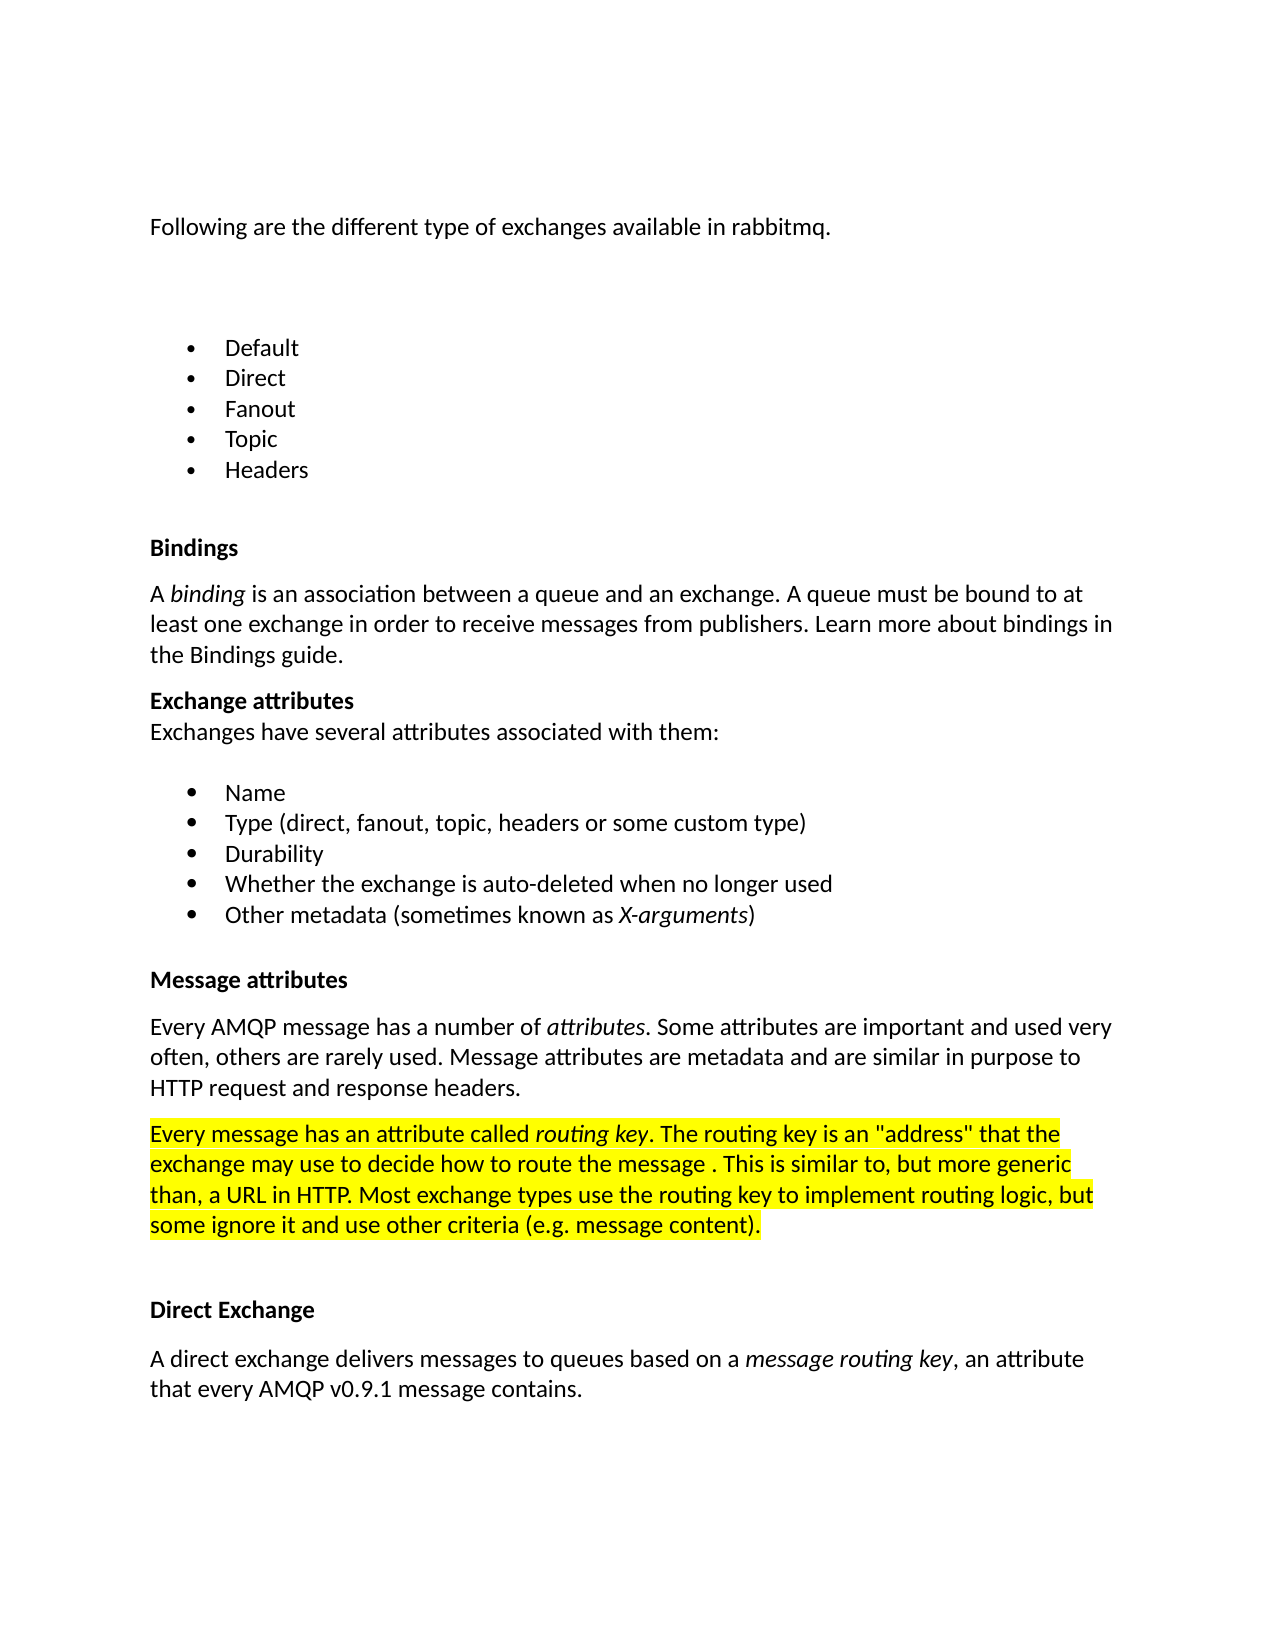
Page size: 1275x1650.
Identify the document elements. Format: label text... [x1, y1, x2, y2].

list Topic [187, 423, 1125, 454]
list Direct [187, 362, 1125, 393]
list Type (direct, fanout, topic, headers or some custom type) [187, 807, 1125, 838]
text Every message has an attribute called routing key. The routing key is an "address" that the exchange may use to decide how to route the message . This is similar to, but more generic than, a URL in HTTP. Most exchange types use the routing key to implement routing logic, but some ignore it and use other criteria (e.g. message content). [150, 1118, 1125, 1240]
subtitle Bindings [150, 500, 1125, 562]
text Exchanges have several attributes associated with them: [150, 716, 1125, 746]
subtitle Message attributes [150, 945, 1125, 995]
list Durability [187, 838, 1125, 868]
text Exchange attributes [150, 685, 1125, 716]
text Following are the different type of exchanges available in rabbitmq. [150, 211, 1125, 242]
list Fanout [187, 393, 1125, 423]
text A binding is an association between a queue and an exchange. A queue must be bound to at least one exchange in order to receive messages from publishers. Learn more about bindings in the Bindings guide. [150, 578, 1125, 670]
text A direct exchange delivers messages to queues based on a message routing key, an attribute that every AMQP v0.9.1 message contains. [150, 1343, 1125, 1404]
list Other metadata (sometimes known as X-arguments) [187, 899, 1125, 929]
text Every AMQP message has a number of attributes. Some attributes are important and used very often, others are rarely used. Message attributes are metadata and are similar in purpose to HTTP request and response headers. [150, 1011, 1125, 1102]
list Default [187, 332, 1125, 362]
list Headers [187, 454, 1125, 484]
list Name [187, 777, 1125, 807]
list Whether the exchange is auto-deleted when no longer used [187, 868, 1125, 899]
subtitle Direct Exchange [150, 1259, 1125, 1324]
